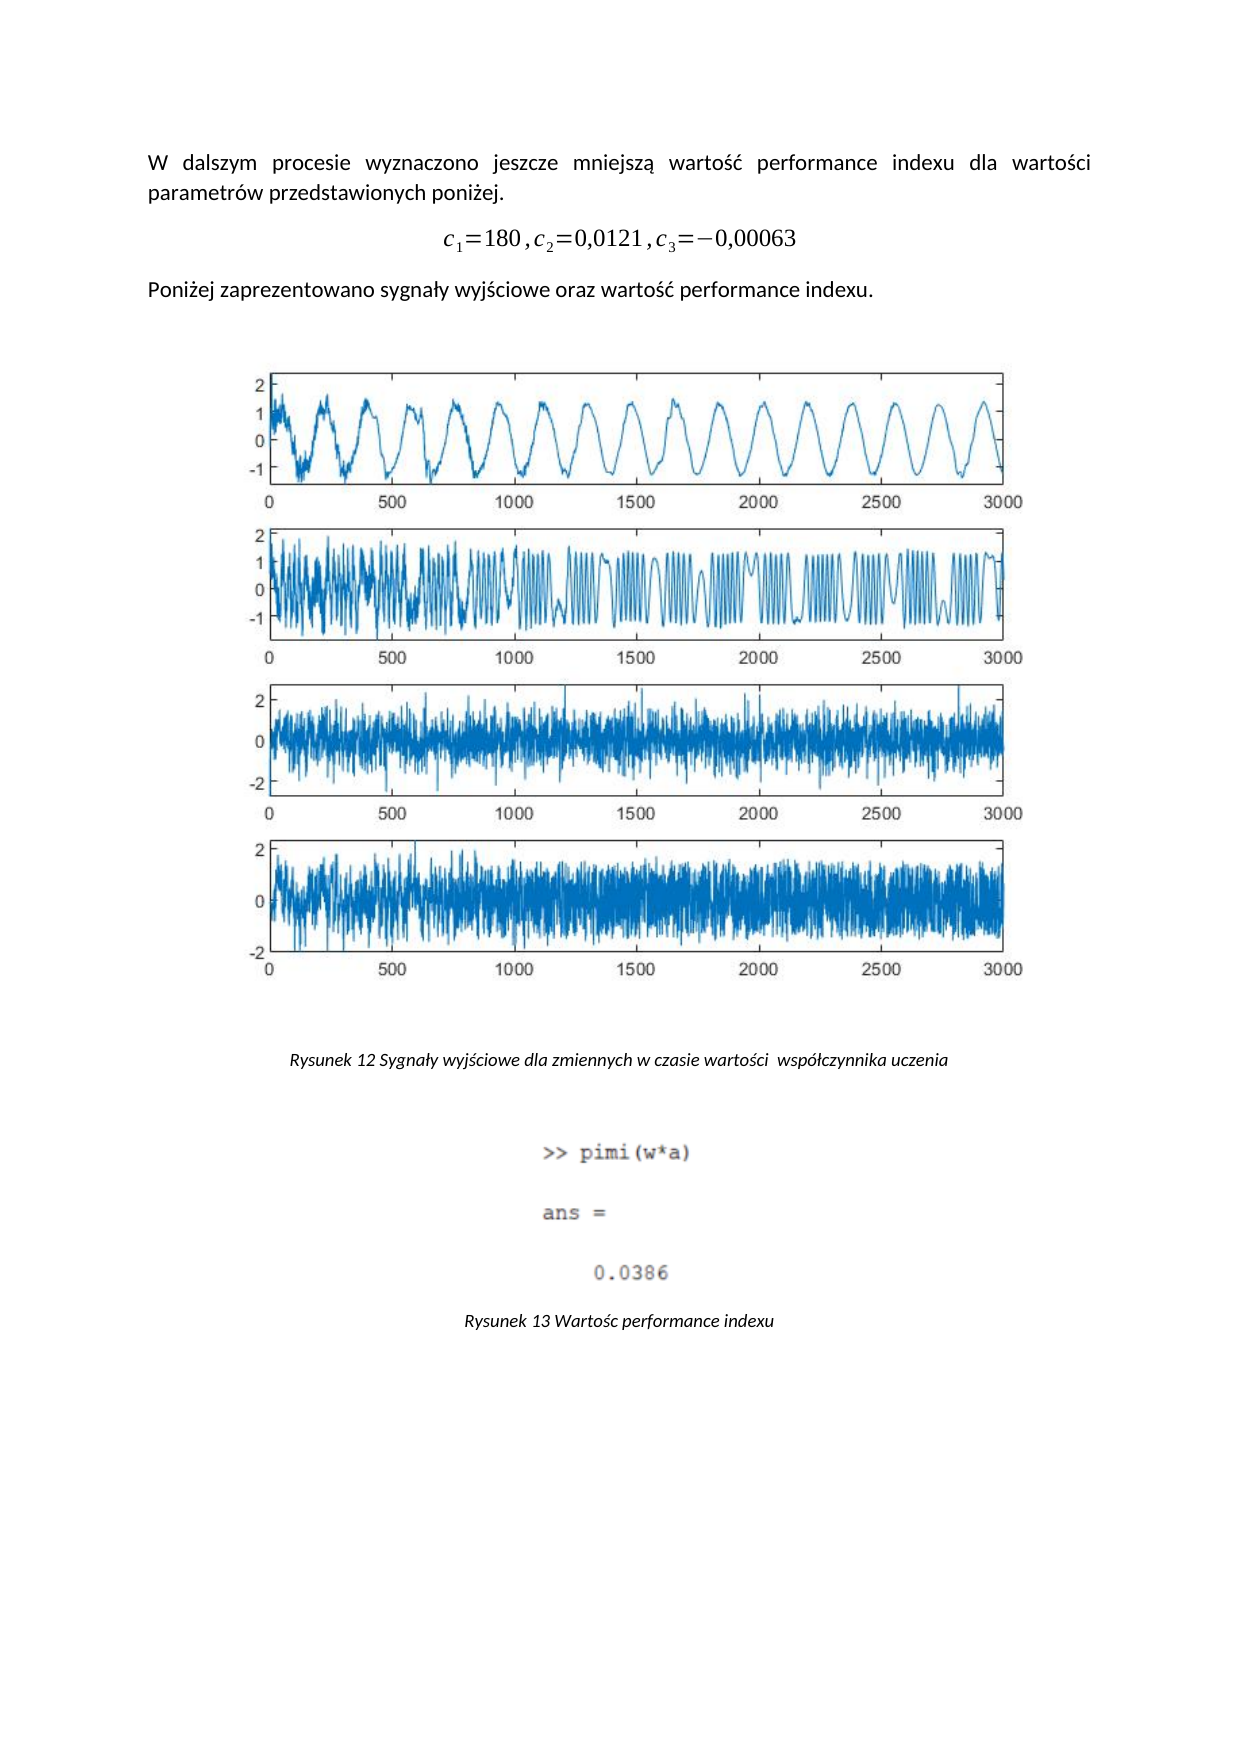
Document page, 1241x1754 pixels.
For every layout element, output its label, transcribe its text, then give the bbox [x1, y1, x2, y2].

text Poniżej zaprezentowano sygnały wyjściowe oraz wartość performance indexu. [148, 275, 1093, 303]
picture [147, 321, 1093, 1031]
text Rysunek 12 Sygnały wyjściowe dla zmiennych w czasie wartości współczynnika uczenia [148, 1048, 1093, 1071]
text Rysunek 13 Wartośc performance indexu [148, 1309, 1093, 1332]
text W dalszym procesie wyznaczono jeszcze mniejszą wartość performance indexu dla wartości parametrów przedstawionych poniżej. [148, 148, 1093, 206]
picture [541, 1138, 699, 1292]
